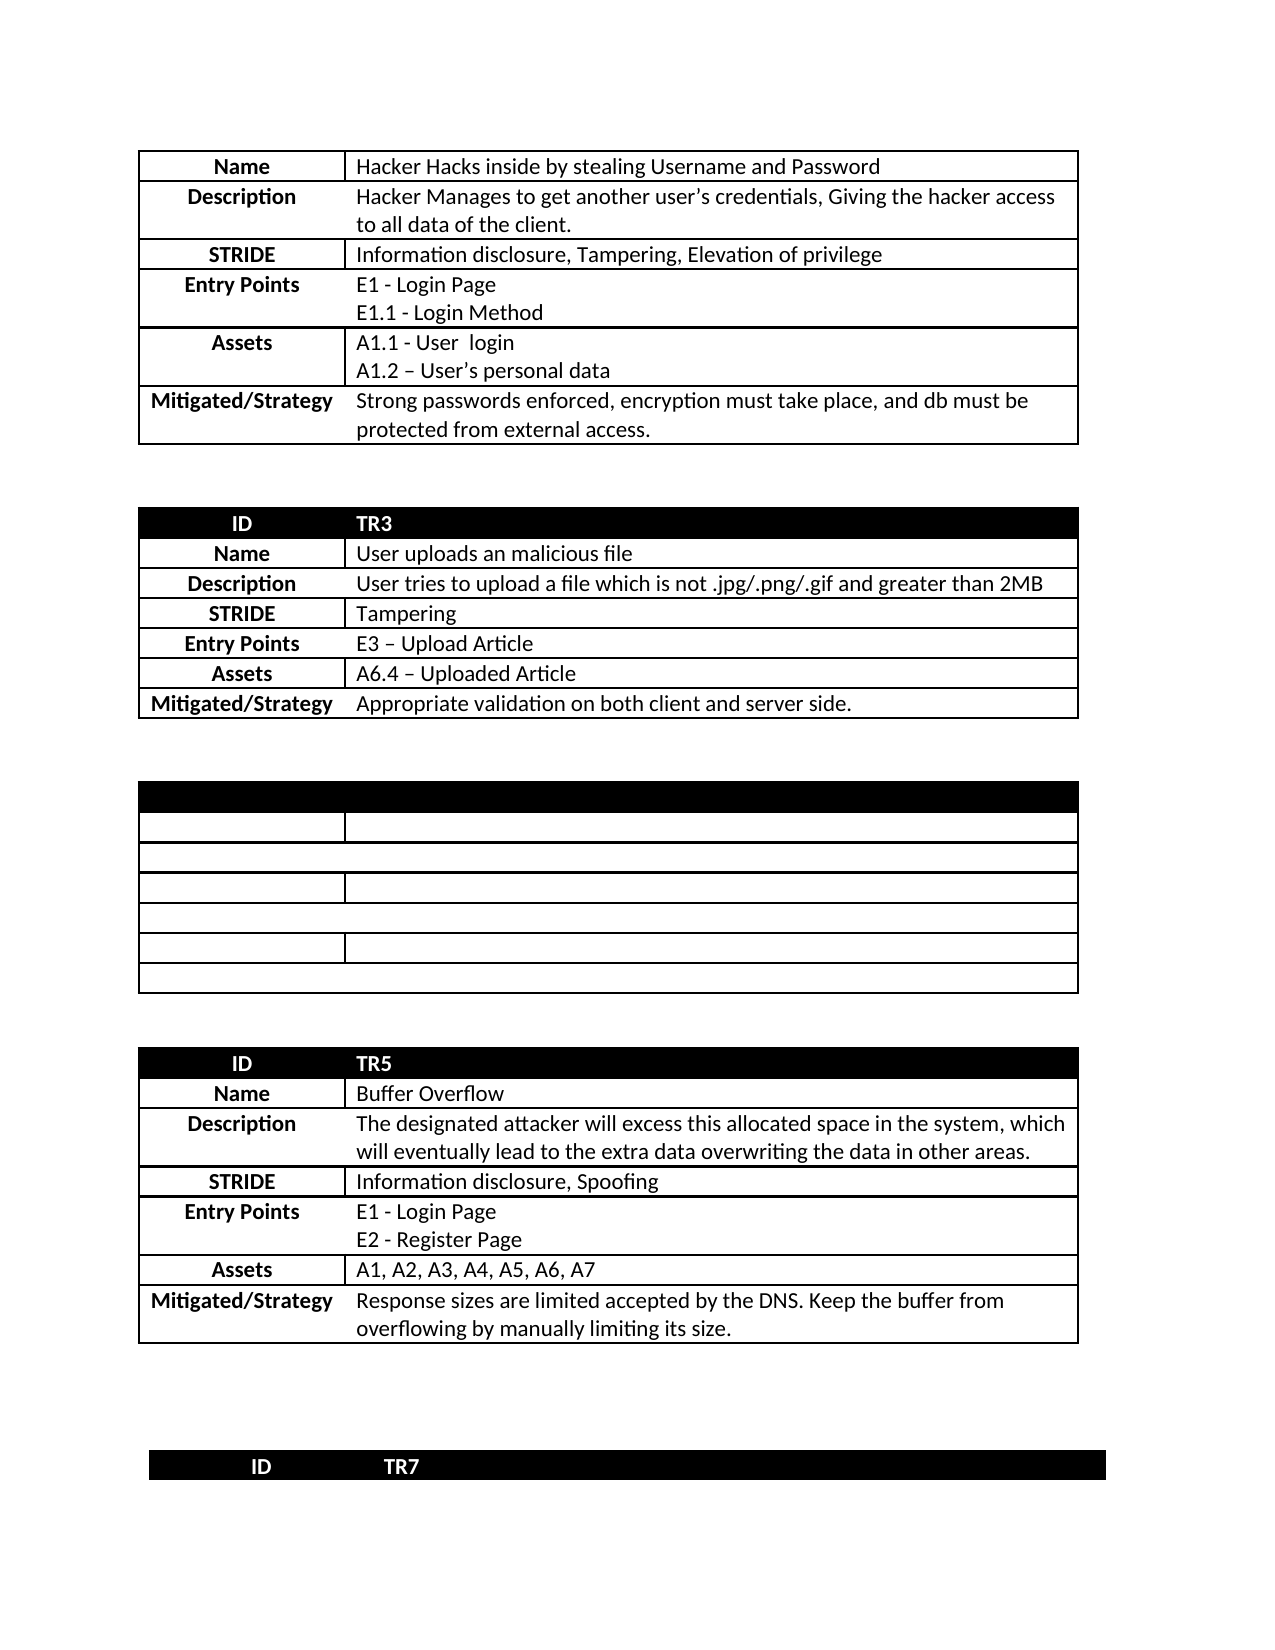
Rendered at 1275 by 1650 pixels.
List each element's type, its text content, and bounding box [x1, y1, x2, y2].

table_cell [345, 964, 1077, 992]
table_cell Description [140, 1109, 345, 1165]
table_header TR7 [372, 1452, 1104, 1480]
table_header TR3 [345, 509, 1077, 537]
table_cell [345, 904, 1077, 932]
table_cell A1, A2, A3, A4, A5, A6, A7 [346, 1256, 1077, 1284]
table_cell Hacker Hacks inside by stealing Username and Password [346, 152, 1077, 180]
table_cell Name [140, 539, 344, 567]
table_cell E1 - Login Page E1.1 - Login Method [345, 270, 1077, 326]
table_cell [346, 934, 1077, 962]
table_cell User uploads an malicious file [346, 539, 1077, 567]
table_cell STRIDE [140, 599, 344, 627]
table_cell [140, 964, 345, 992]
table_cell A6.4 – Uploaded Article [346, 659, 1077, 687]
table_cell Appropriate validation on both client and server side. [345, 689, 1077, 717]
table_cell Information disclosure, Spoofing [346, 1168, 1077, 1195]
table_cell The designated attacker will excess this allocated space in the system, which will eventually lead to the extra data overwriting the data in other areas. [345, 1109, 1077, 1165]
table_header [140, 783, 345, 811]
table_cell Entry Points [140, 629, 345, 657]
table_cell STRIDE [140, 240, 344, 268]
table_cell [140, 813, 344, 841]
table_cell Mitigated/Strategy [140, 387, 345, 443]
table_cell STRIDE [140, 1168, 344, 1195]
table_cell Response sizes are limited accepted by the DNS. Keep the buffer from overflowing by manually limiting its size. [345, 1286, 1077, 1342]
table_cell Name [140, 152, 344, 180]
table_cell Assets [140, 659, 344, 687]
table_cell Assets [140, 1256, 344, 1284]
table_cell [140, 904, 345, 932]
table_header ID [151, 1452, 372, 1480]
table_cell [140, 844, 345, 871]
table_cell A1.1 - User login A1.2 – User’s personal data [346, 329, 1077, 384]
table_header ID [140, 509, 345, 537]
table_cell Mitigated/Strategy [140, 689, 345, 717]
table_cell Name [140, 1079, 344, 1107]
table_cell User tries to upload a file which is not .jpg/.png/.gif and greater than 2MB [345, 569, 1077, 597]
table_cell Mitigated/Strategy [140, 1286, 345, 1342]
table_cell Buffer Overflow [346, 1079, 1077, 1107]
table_cell E3 – Upload Article [345, 629, 1077, 657]
table_cell Entry Points [140, 270, 345, 326]
table_cell [140, 934, 344, 962]
table_header [345, 783, 1077, 811]
table_header TR5 [345, 1049, 1077, 1077]
table_cell Assets [140, 329, 344, 384]
table_cell [346, 874, 1077, 902]
table_cell Entry Points [140, 1198, 345, 1253]
table_cell Strong passwords enforced, encryption must take place, and db must be protected from external access. [345, 387, 1077, 443]
table_cell [140, 874, 344, 902]
table_cell Tampering [346, 599, 1077, 627]
table_cell Description [140, 182, 345, 238]
table_cell Information disclosure, Tampering, Elevation of privilege [346, 240, 1077, 268]
table_header ID [140, 1049, 345, 1077]
table_cell Description [140, 569, 345, 597]
table_cell [346, 813, 1077, 841]
table_cell Hacker Manages to get another user’s credentials, Giving the hacker access to all data of the client. [345, 182, 1077, 238]
table_cell [345, 844, 1077, 871]
table_cell E1 - Login Page E2 - Register Page [345, 1198, 1077, 1253]
